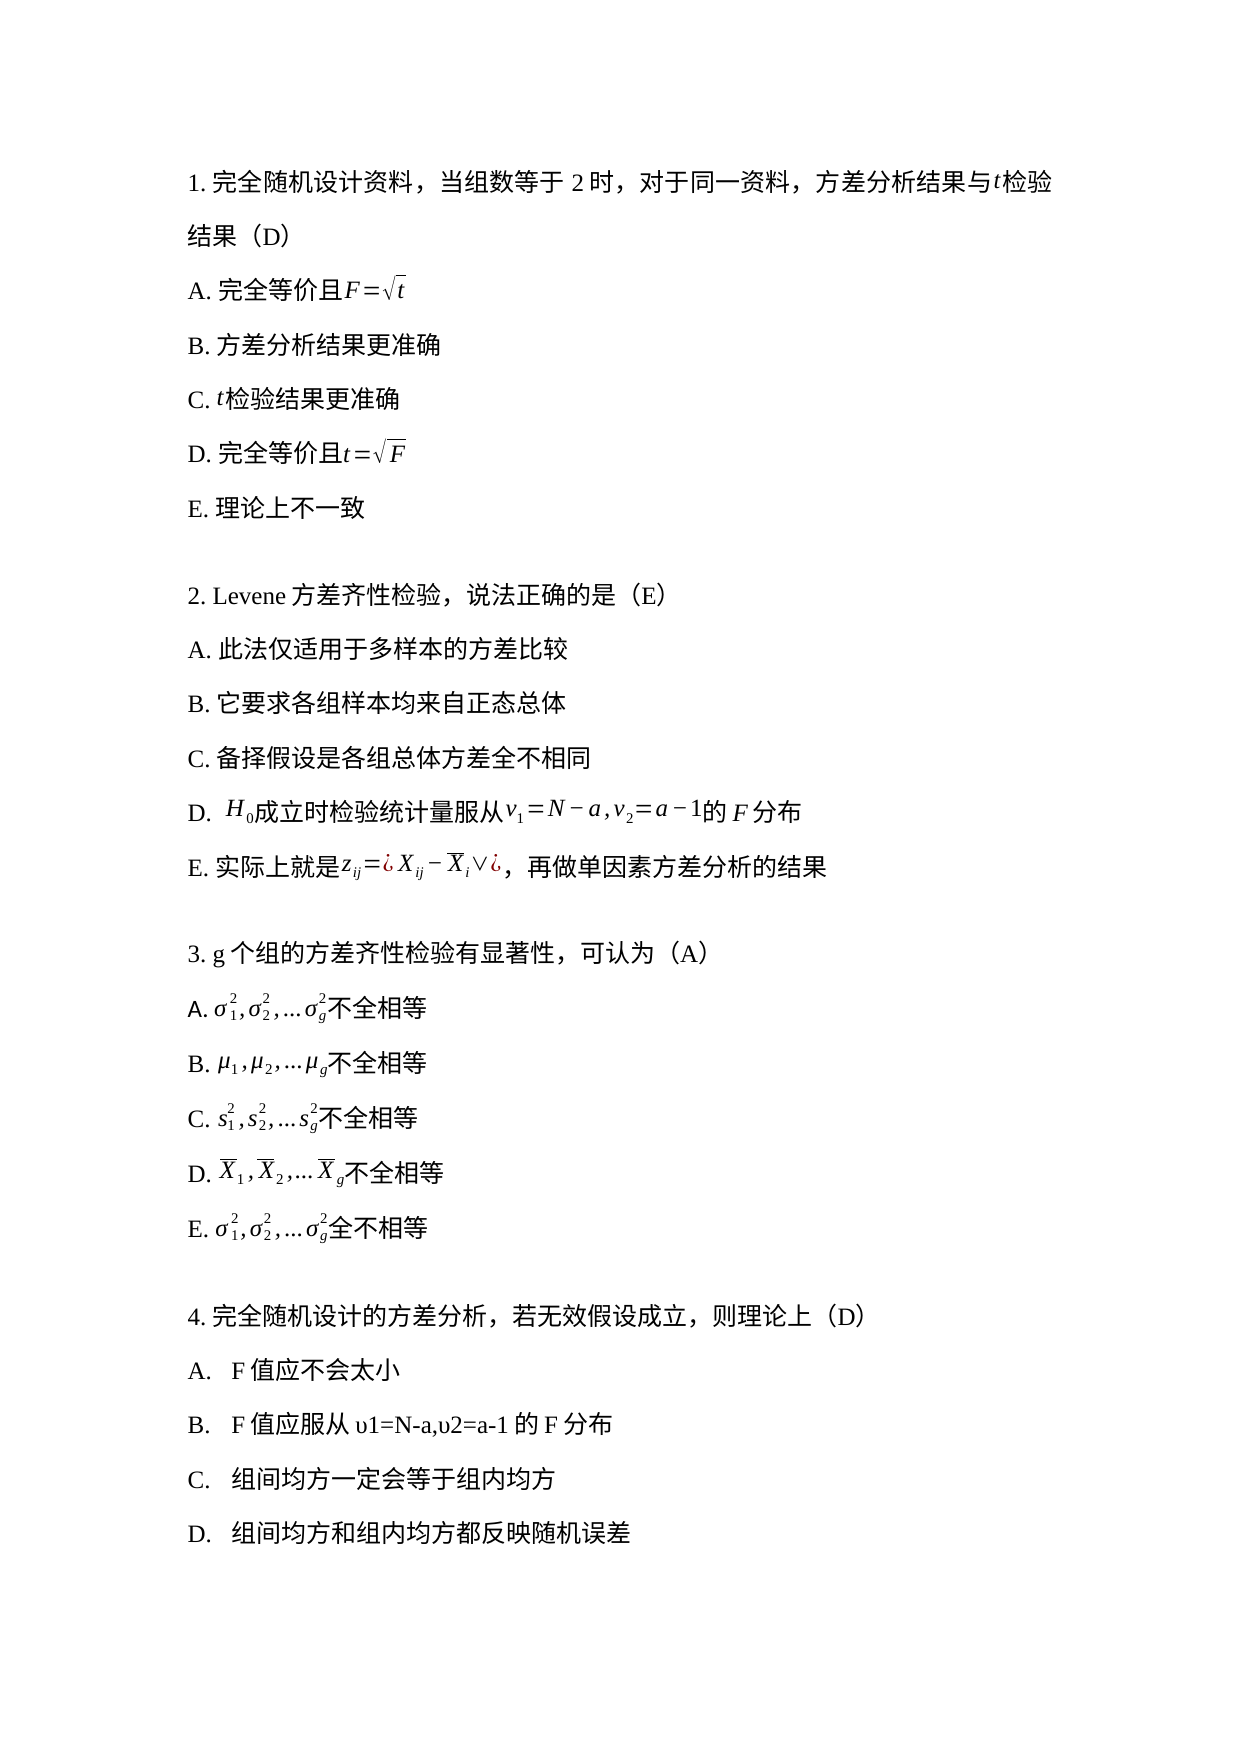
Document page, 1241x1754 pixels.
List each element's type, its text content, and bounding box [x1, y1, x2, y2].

text D. 不全相等 [187, 1154, 1053, 1190]
list 组间均方和组内均方都反映随机误差 [187, 1514, 1053, 1550]
list 组间均方一定会等于组内均方 [187, 1459, 1053, 1496]
list F值应服从υ1=N-a,υ2=a-1的F分布 [187, 1405, 1053, 1441]
list 不全相等 [187, 988, 1053, 1026]
list Levene方差齐性检验，说法正确的是（E） [187, 575, 1053, 611]
text C. 不全相等 [187, 1098, 1053, 1136]
text E. 全不相等 [187, 1208, 1053, 1246]
text A. 此法仅适用于多样本的方差比较 [187, 629, 1053, 666]
text E. 理论上不一致 [187, 488, 1053, 524]
list 不全相等 [187, 1044, 1053, 1080]
text D. 完全等价且 [187, 434, 1053, 470]
text C. 检验结果更准确 [187, 379, 1053, 416]
list g个组的方差齐性检验有显著性，可认为（A） [187, 934, 1053, 970]
list 完全随机设计资料，当组数等于2时，对于同一资料，方差分析结果与检验结果（D） [187, 162, 1053, 253]
list F值应不会太小 [187, 1351, 1053, 1387]
text A. 完全等价且 [187, 271, 1053, 307]
text D. 成立时检验统计量服从的F分布 [187, 793, 1053, 829]
text B. 方差分析结果更准确 [187, 325, 1053, 361]
text B. 它要求各组样本均来自正态总体 [187, 684, 1053, 720]
text E. 实际上就是，再做单因素方差分析的结果 [187, 847, 1053, 883]
list 完全随机设计的方差分析，若无效假设成立，则理论上（D） [187, 1296, 1053, 1332]
text C. 备择假设是各组总体方差全不相同 [187, 738, 1053, 774]
